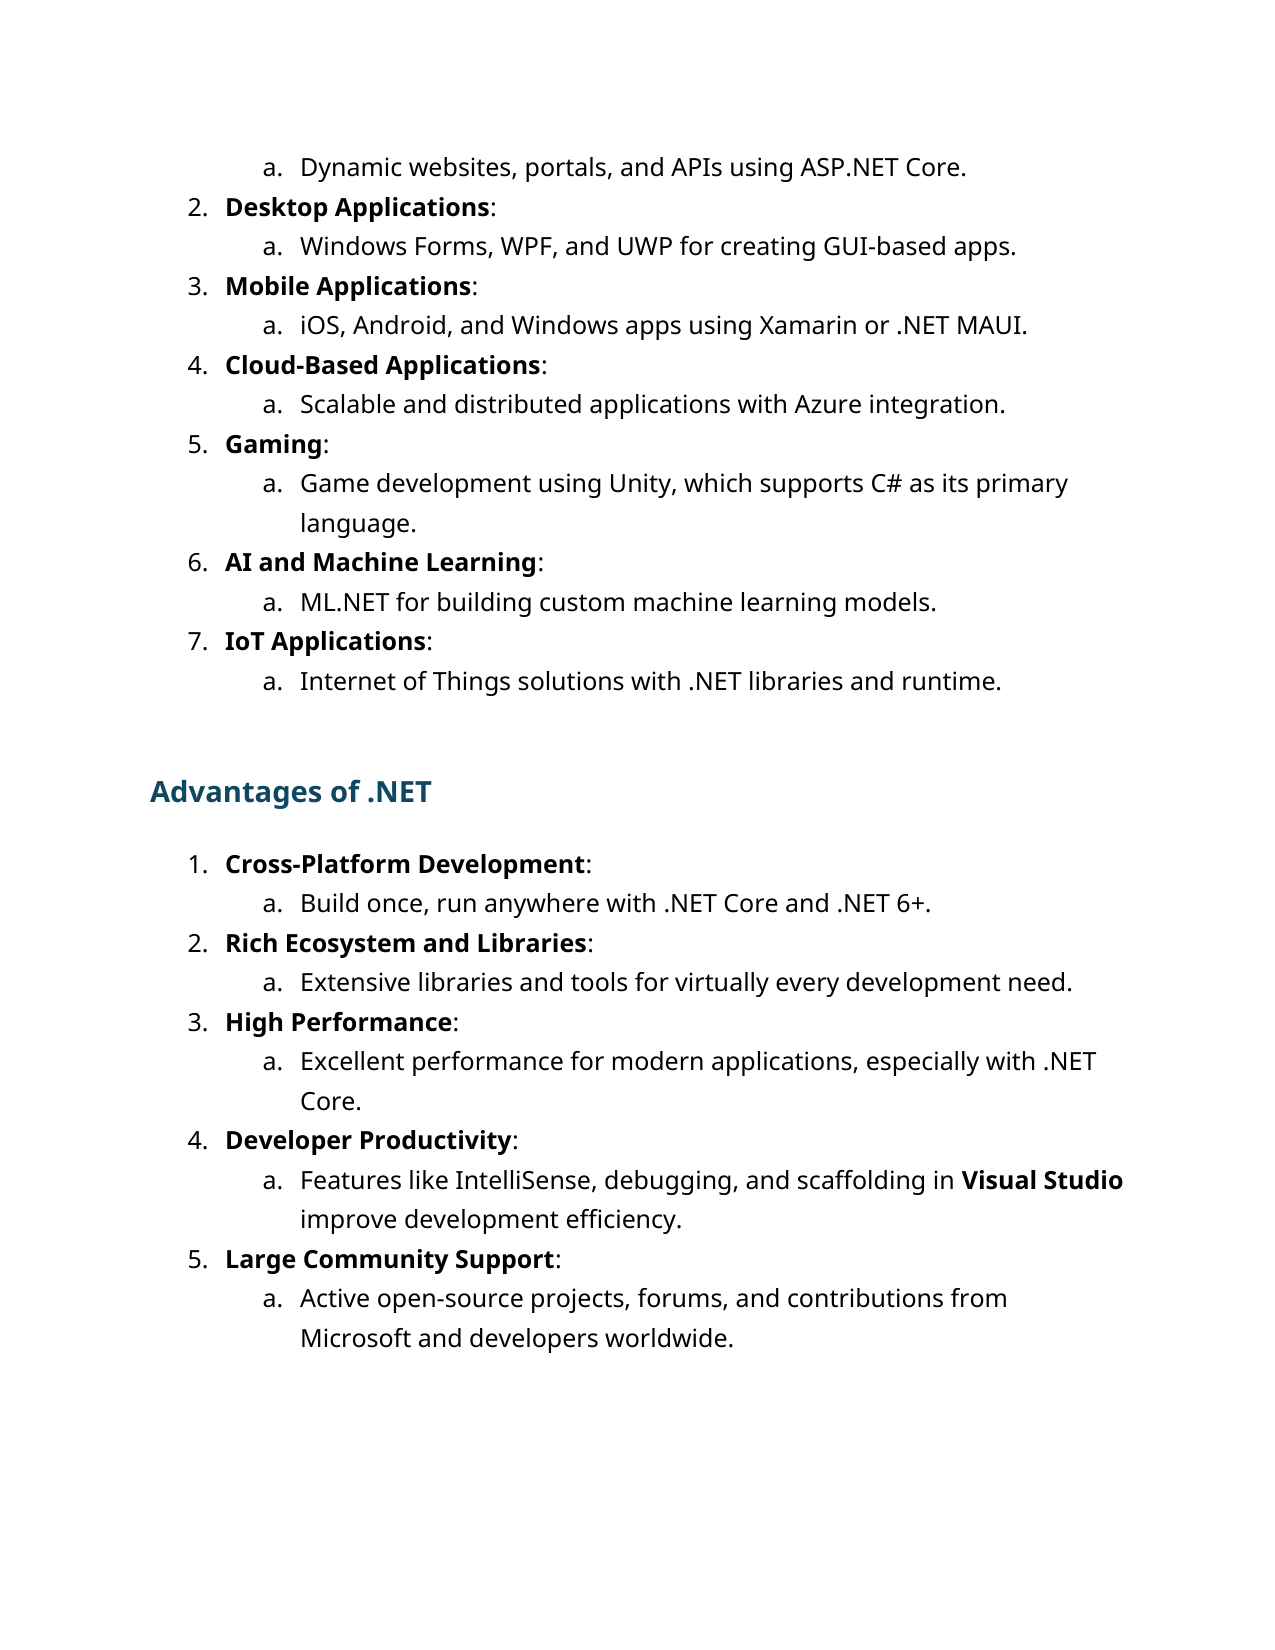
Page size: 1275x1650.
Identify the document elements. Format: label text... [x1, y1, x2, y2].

list Developer Productivity: [187, 1123, 1125, 1157]
list Desktop Applications: [187, 189, 1125, 223]
list Extensive libraries and tools for virtually every development need. [262, 965, 1125, 999]
list Active open-source projects, forums, and contributions from Microsoft and developers worldwide. [262, 1281, 1125, 1354]
list Scalable and distributed applications with Azure integration. [262, 387, 1125, 421]
list Cross-Platform Development: [187, 847, 1125, 881]
subtitle Advantages of .NET [150, 771, 1125, 811]
list Mobile Applications: [187, 268, 1125, 302]
list AI and Machine Learning: [187, 545, 1125, 579]
list Dynamic websites, portals, and APIs using ASP.NET Core. [262, 150, 1125, 184]
list ML.NET for building custom machine learning models. [262, 584, 1125, 618]
list Rich Ecosystem and Libraries: [187, 926, 1125, 960]
list Game development using Unity, which supports C# as its primary language. [262, 466, 1125, 539]
list Cloud-Based Applications: [187, 347, 1125, 381]
list Internet of Things solutions with .NET libraries and runtime. [262, 663, 1125, 697]
list IoT Applications: [187, 624, 1125, 658]
list High Performance: [187, 1004, 1125, 1039]
list Large Community Support: [187, 1241, 1125, 1276]
list Excellent performance for modern applications, especially with .NET Core. [262, 1044, 1125, 1118]
list Features like IntelliSense, debugging, and scaffolding in Visual Studio improve development efficiency. [262, 1162, 1125, 1236]
list Build once, run anywhere with .NET Core and .NET 6+. [262, 886, 1125, 920]
list Gaming: [187, 426, 1125, 460]
list iOS, Android, and Windows apps using Xamarin or .NET MAUI. [262, 308, 1125, 342]
list Windows Forms, WPF, and UWP for creating GUI-based apps. [262, 229, 1125, 263]
